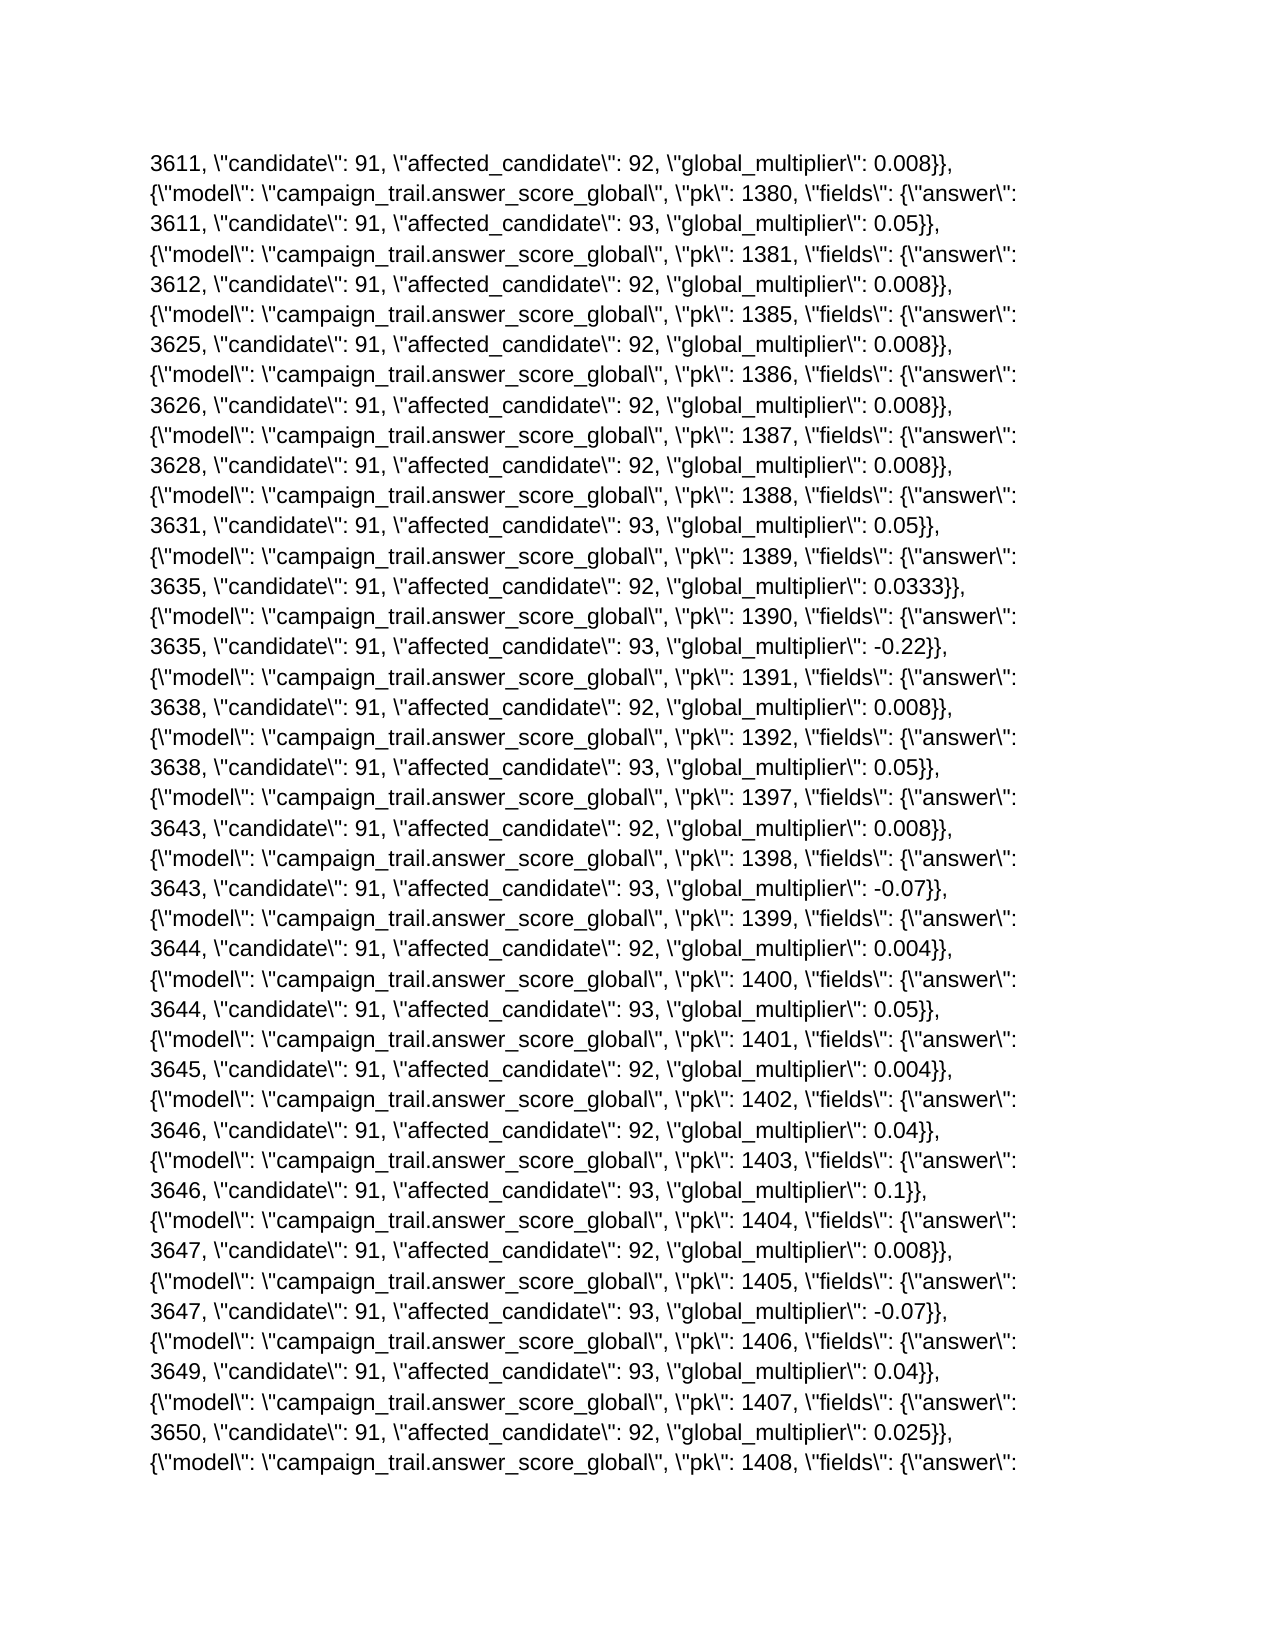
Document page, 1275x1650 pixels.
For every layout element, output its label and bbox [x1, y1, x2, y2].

text [150, 150, 1125, 1475]
